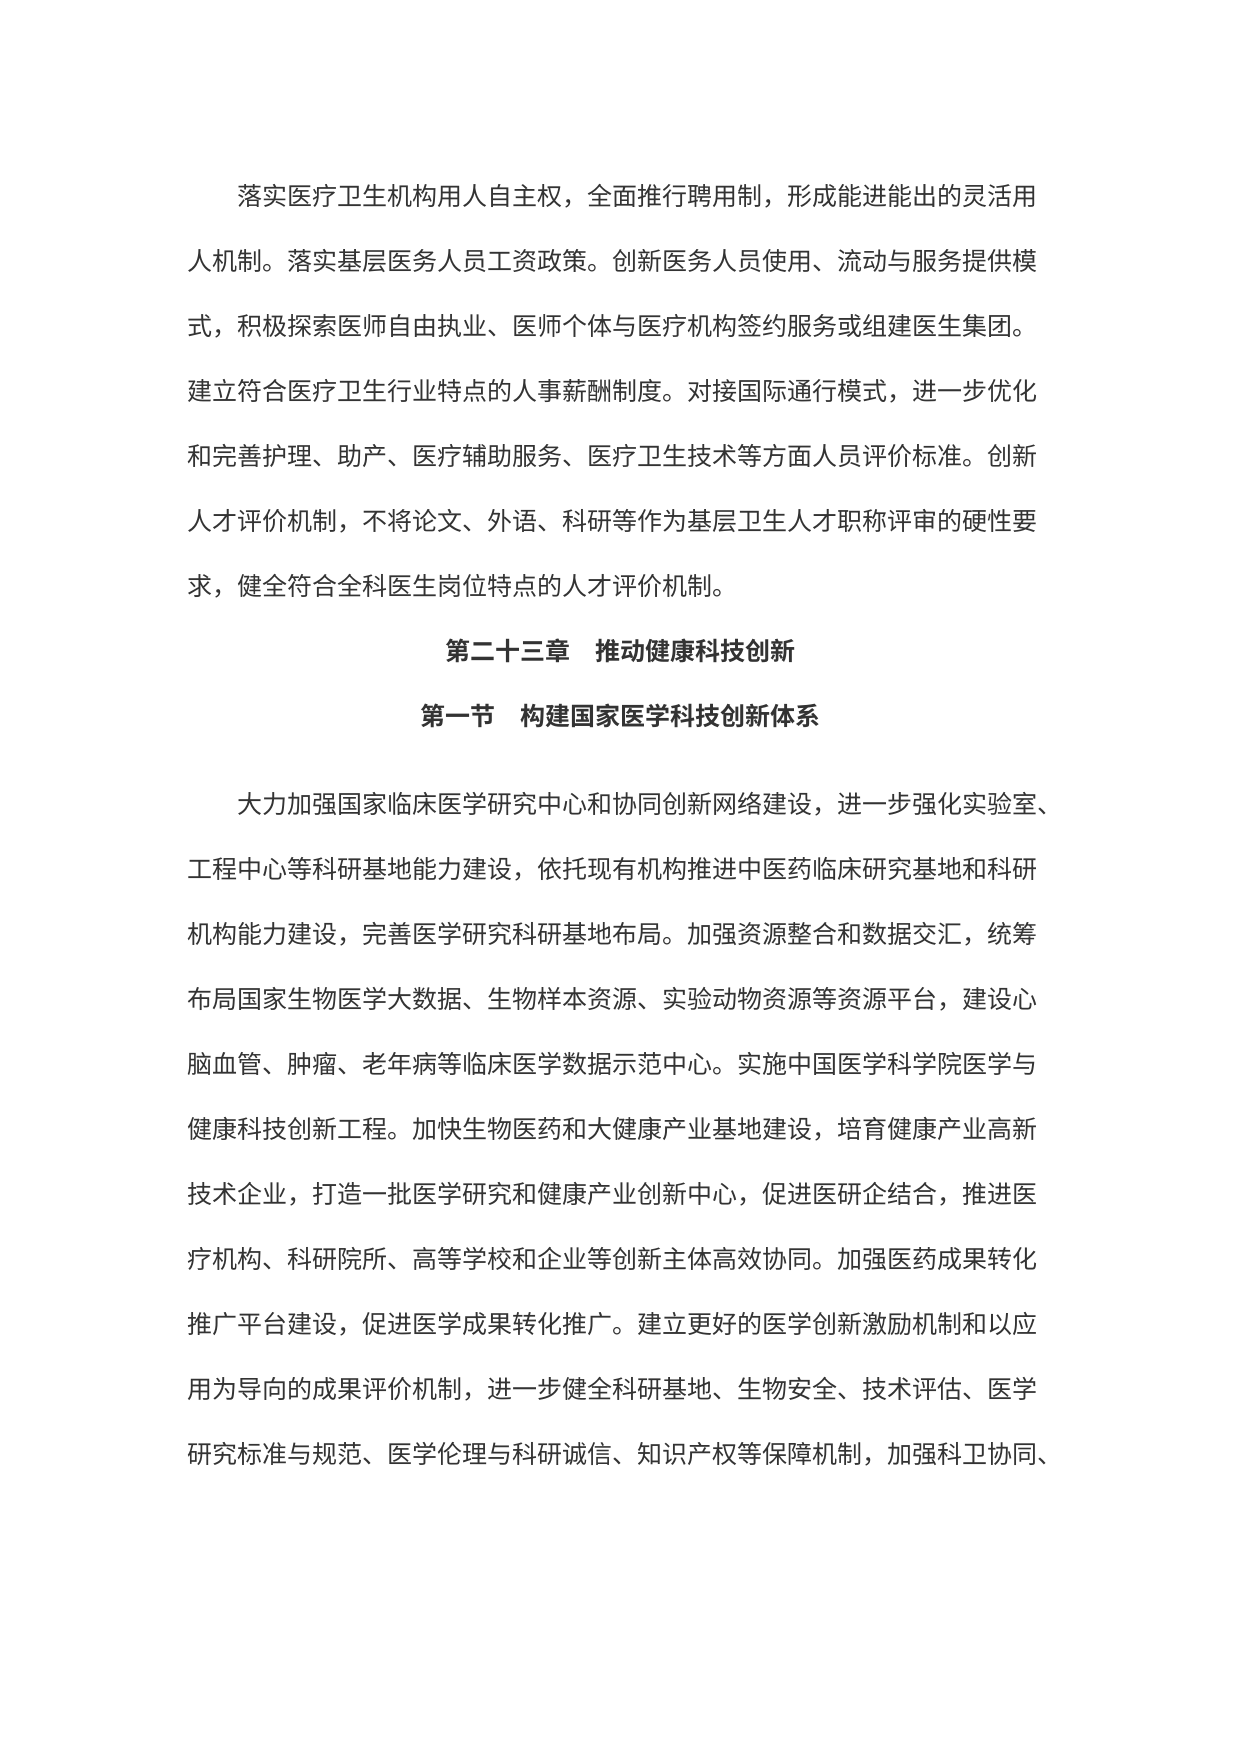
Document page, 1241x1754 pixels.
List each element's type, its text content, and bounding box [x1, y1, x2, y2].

text 第一节 构建国家医学科技创新体系 [187, 682, 1053, 747]
text 第二十三章 推动健康科技创新 [187, 617, 1053, 682]
text 落实医疗卫生机构用人自主权，全面推行聘用制，形成能进能出的灵活用人机制。落实基层医务人员工资政策。创新医务人员使用、流动与服务提供模式，积极探索医师自由执业、医师个体与医疗机构签约服务或组建医生集团。建立符合医疗卫生行业特点的人事薪酬制度。对接国际通行模式，进一步优化和完善护理、助产、医疗辅助服务、医疗卫生技术等方面人员评价标准。创新人才评价机制，不将论文、外语、科研等作为基层卫生人才职称评审的硬性要求，健全符合全科医生岗位特点的人才评价机制。 [187, 162, 1053, 617]
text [187, 770, 1053, 1485]
